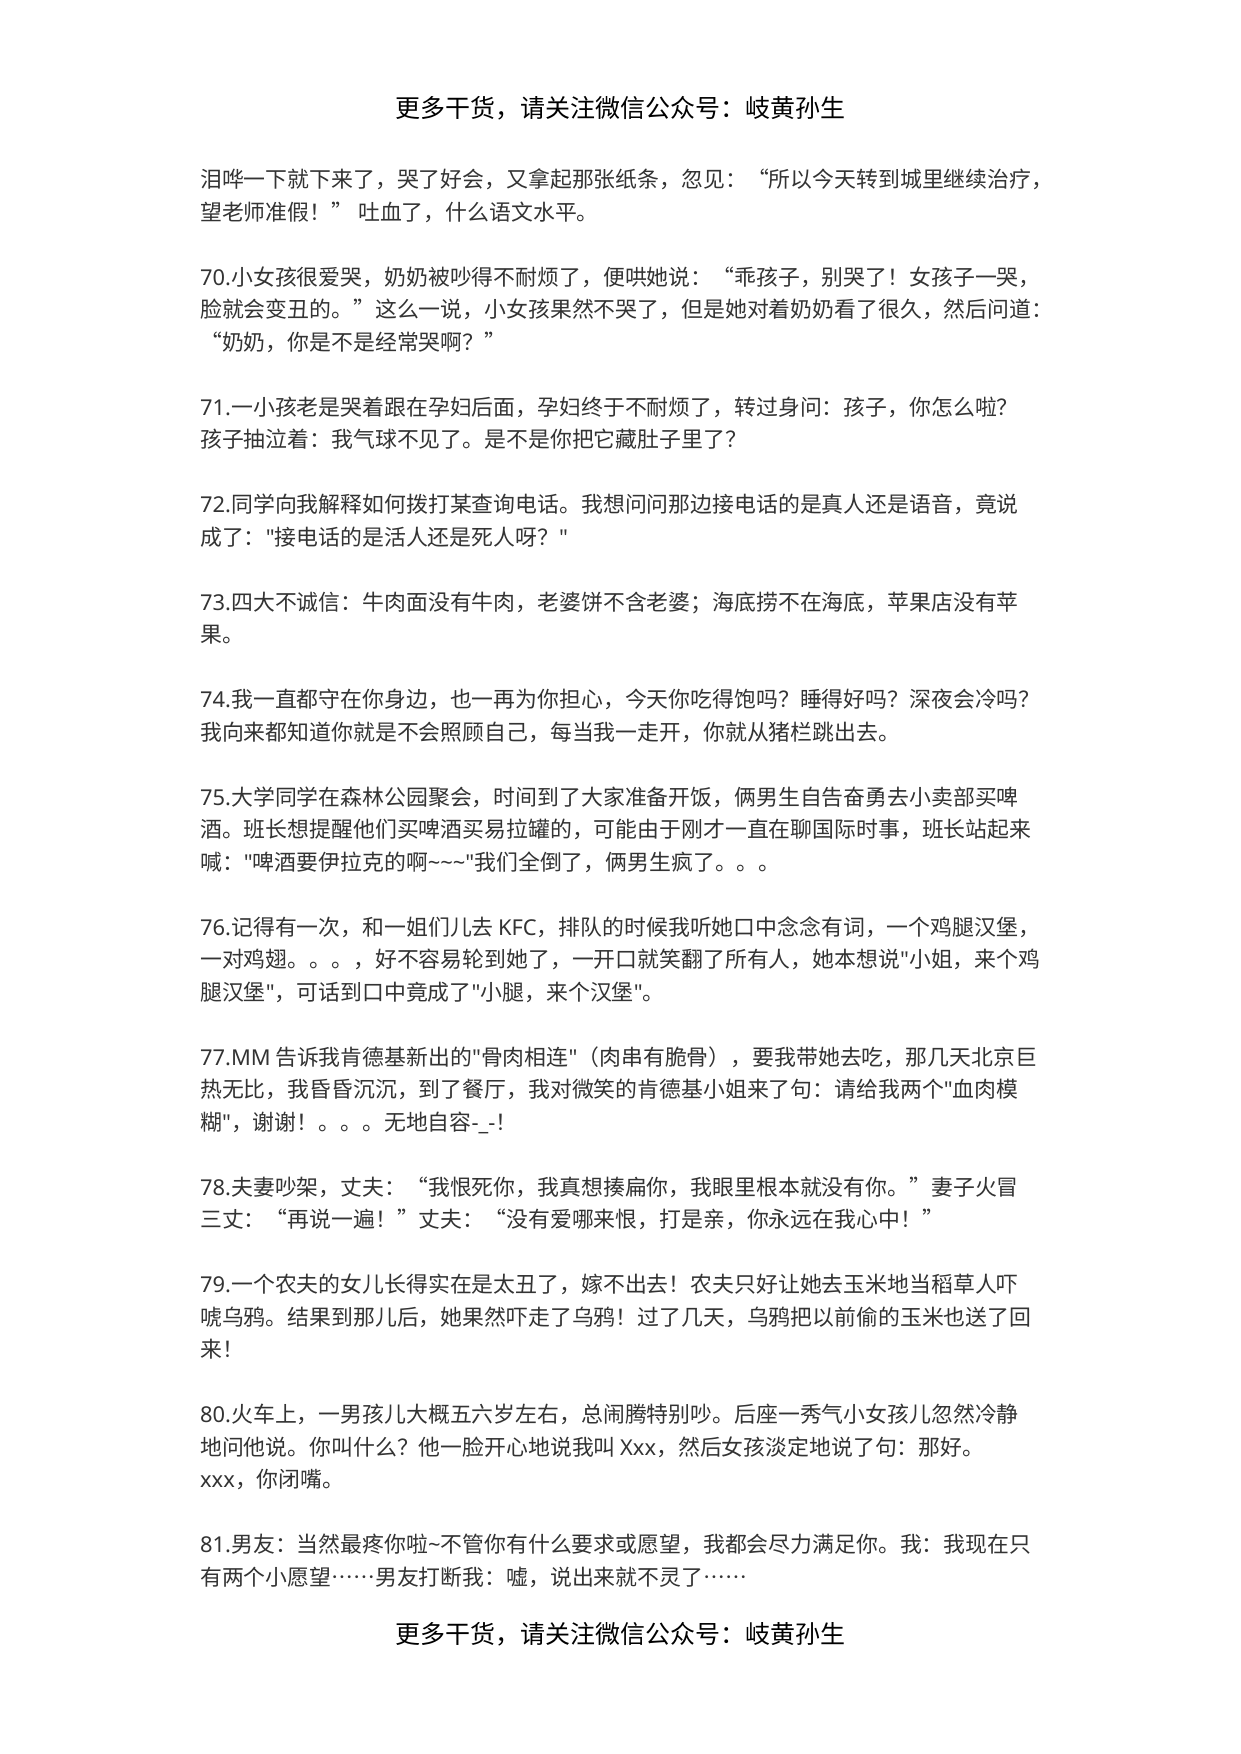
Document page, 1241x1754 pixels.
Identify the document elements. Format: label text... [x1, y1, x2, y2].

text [200, 194, 1040, 227]
text 81.男友：当然最疼你啦~不管你有什么要求或愿望，我都会尽力满足你。我：我现在只有两个小愿望……男友打断我：嘘，说出来就不灵了…… [200, 1527, 1040, 1592]
text 78.夫妻吵架，丈夫：“我恨死你，我真想揍扁你，我眼里根本就没有你。”妻子火冒三丈：“再说一遍！”丈夫：“没有爱哪来恨，打是亲，你永远在我心中！” [200, 1169, 1040, 1234]
text 71.一小孩老是哭着跟在孕妇后面，孕妇终于不耐烦了，转过身问：孩子，你怎么啦？孩子抽泣着：我气球不见了。是不是你把它藏肚子里了？ [200, 389, 1040, 454]
text 76.记得有一次，和一姐们儿去KFC，排队的时候我听她口中念念有词，一个鸡腿汉堡，一对鸡翅。。。，好不容易轮到她了，一开口就笑翻了所有人，她本想说"小姐，来个鸡腿汉堡"，可话到口中竟成了"小腿，来个汉堡"。 [200, 909, 1040, 942]
text 72.同学向我解释如何拨打某查询电话。我想问问那边接电话的是真人还是语音，竟说成了："接电话的是活人还是死人呀？" [200, 487, 1040, 552]
text 80.火车上，一男孩儿大概五六岁左右，总闹腾特别吵。后座一秀气小女孩儿忽然冷静地问他说。你叫什么？他一脸开心地说我叫Xxx，然后女孩淡定地说了句：那好。xxx，你闭嘴。 [200, 1397, 1040, 1494]
text 70.小女孩很爱哭，奶奶被吵得不耐烦了，便哄她说：“乖孩子，别哭了！女孩子一哭，脸就会变丑的。”这么一说，小女孩果然不哭了，但是她对着奶奶看了很久，然后问道：“奶奶，你是不是经常哭啊？” [200, 259, 1040, 293]
text 75.大学同学在森林公园聚会，时间到了大家准备开饭，俩男生自告奋勇去小卖部买啤酒。班长想提醒他们买啤酒买易拉罐的，可能由于刚才一直在聊国际时事，班长站起来喊："啤酒要伊拉克的啊~~~"我们全倒了，俩男生疯了。。。 [200, 779, 1040, 877]
text 77.MM告诉我肯德基新出的"骨肉相连"（肉串有脆骨），要我带她去吃，那几天北京巨热无比，我昏昏沉沉，到了餐厅，我对微笑的肯德基小姐来了句：请给我两个"血肉模糊"，谢谢！。。。无地自容-_-！ [200, 1039, 1040, 1137]
text 70.小女孩很爱哭，奶奶被吵得不耐烦了，便哄她说：“乖孩子，别哭了！女孩子一哭，脸就会变丑的。”这么一说，小女孩果然不哭了，但是她对着奶奶看了很久，然后问道：“奶奶，你是不是经常哭啊？” [200, 324, 1040, 357]
text 74.我一直都守在你身边，也一再为你担心，今天你吃得饱吗？睡得好吗？深夜会冷吗？我向来都知道你就是不会照顾自己，每当我一走开，你就从猪栏跳出去。 [200, 682, 1040, 747]
text 76.记得有一次，和一姐们儿去KFC，排队的时候我听她口中念念有词，一个鸡腿汉堡，一对鸡翅。。。，好不容易轮到她了，一开口就笑翻了所有人，她本想说"小姐，来个鸡腿汉堡"，可话到口中竟成了"小腿，来个汉堡"。 [200, 974, 1040, 1007]
text 73.四大不诚信：牛肉面没有牛肉，老婆饼不含老婆；海底捞不在海底，苹果店没有苹果。 [200, 584, 1040, 649]
text 79.一个农夫的女儿长得实在是太丑了，嫁不出去！农夫只好让她去玉米地当稻草人吓唬乌鸦。结果到那儿后，她果然吓走了乌鸦！过了几天，乌鸦把以前偷的玉米也送了回来！ [200, 1267, 1040, 1364]
